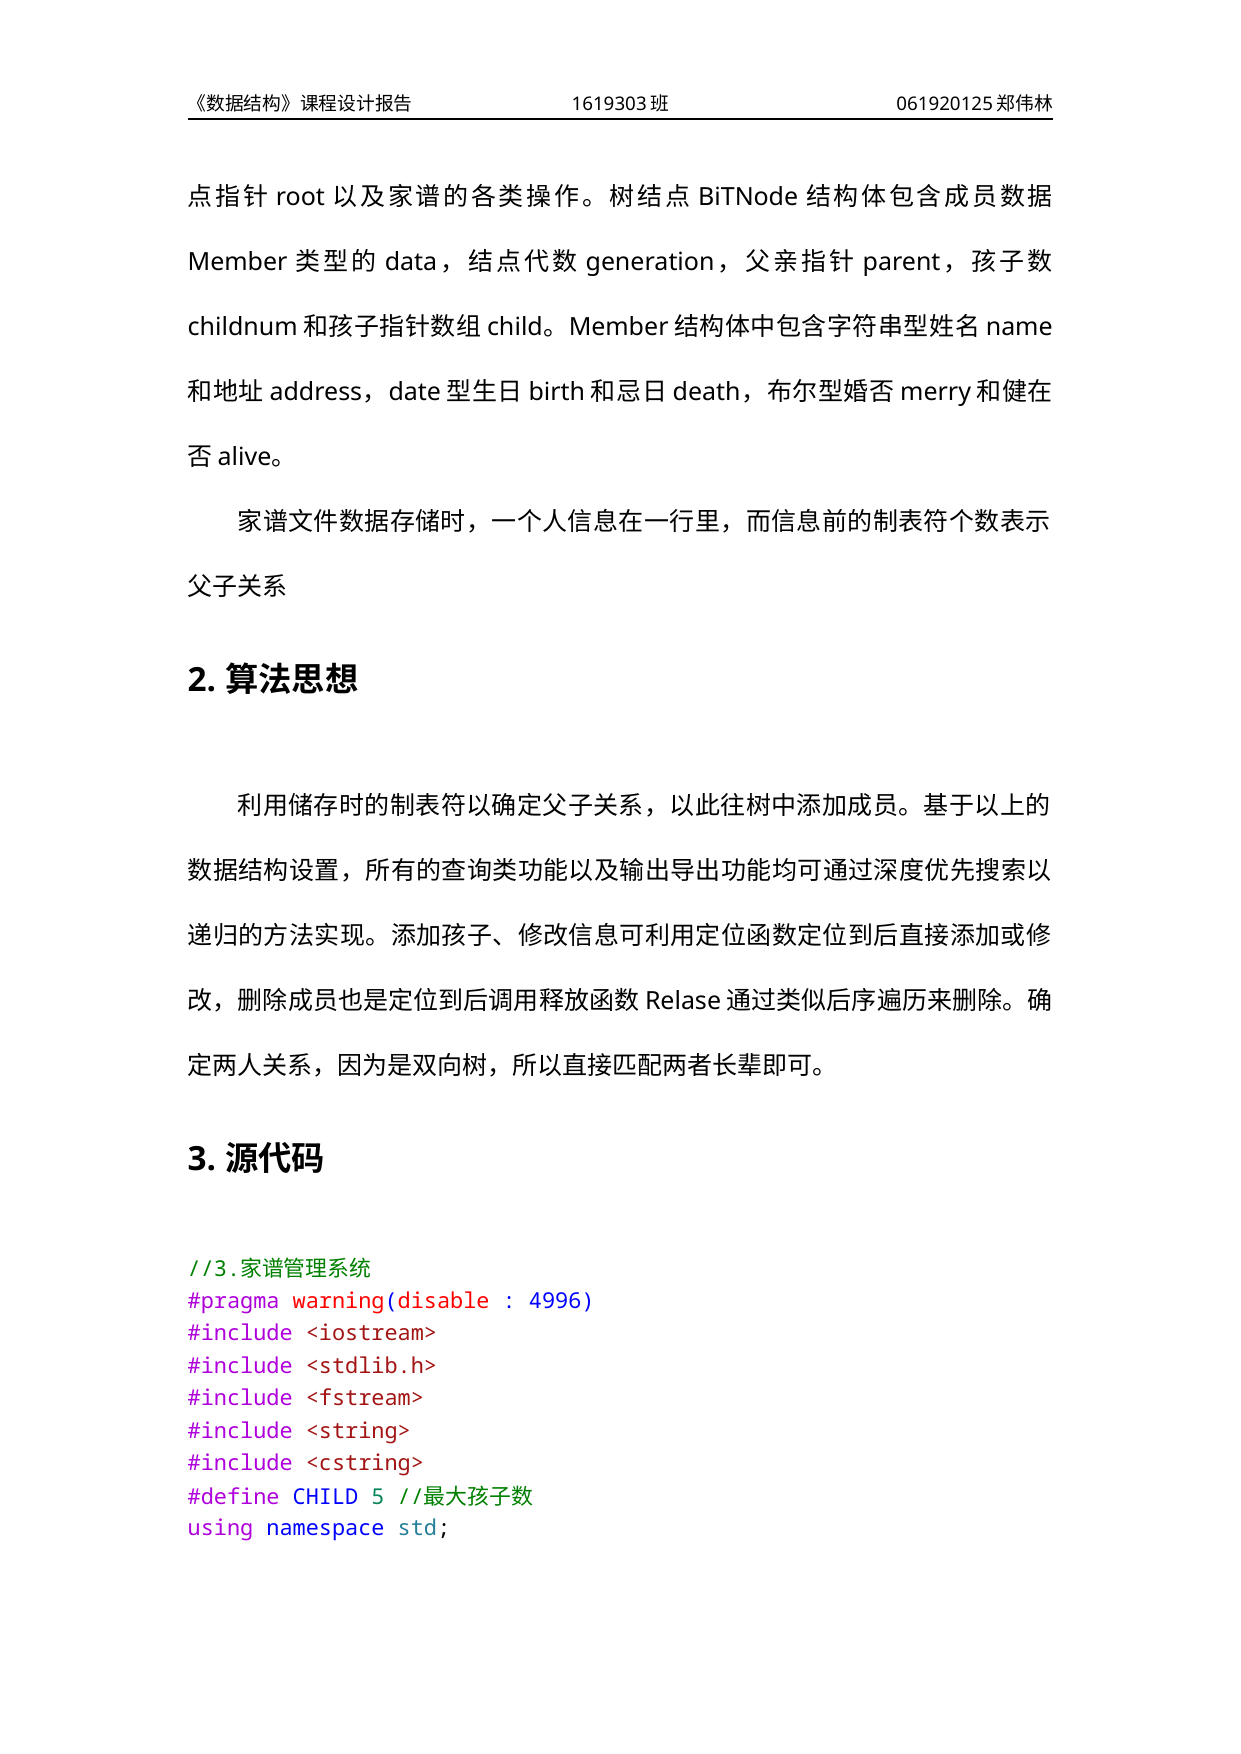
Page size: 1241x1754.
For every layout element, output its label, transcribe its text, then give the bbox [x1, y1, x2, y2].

subtitle 3. 源代码 [187, 1123, 1053, 1188]
text #include <iostream> [187, 1316, 1053, 1348]
text #pragma warning(disable : 4996) [187, 1283, 1053, 1316]
text using namespace std; [187, 1511, 1053, 1543]
text #include <stdlib.h> [187, 1348, 1053, 1381]
text #define CHILD 5 //最大孩子数 [187, 1478, 1053, 1511]
text //3.家谱管理系统 [187, 1251, 1053, 1283]
subtitle 2. 算法思想 [187, 644, 1053, 709]
text #include <fstream> [187, 1381, 1053, 1413]
text 利用储存时的制表符以确定父子关系，以此往树中添加成员。基于以上的数据结构设置，所有的查询类功能以及输出导出功能均可通过深度优先搜索以递归的方法实现。添加孩子、修改信息可利用定位函数定位到后直接添加或修改，删除成员也是定位到后调用释放函数Relase通过类似后序遍历来删除。确定两人关系，因为是双向树，所以直接匹配两者长辈即可。 [187, 771, 1053, 1096]
text #include <string> [187, 1413, 1053, 1446]
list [187, 162, 1053, 487]
text #include <cstring> [187, 1446, 1053, 1478]
list 家谱文件数据存储时，一个人信息在一行里，而信息前的制表符个数表示父子关系 [187, 487, 1053, 617]
